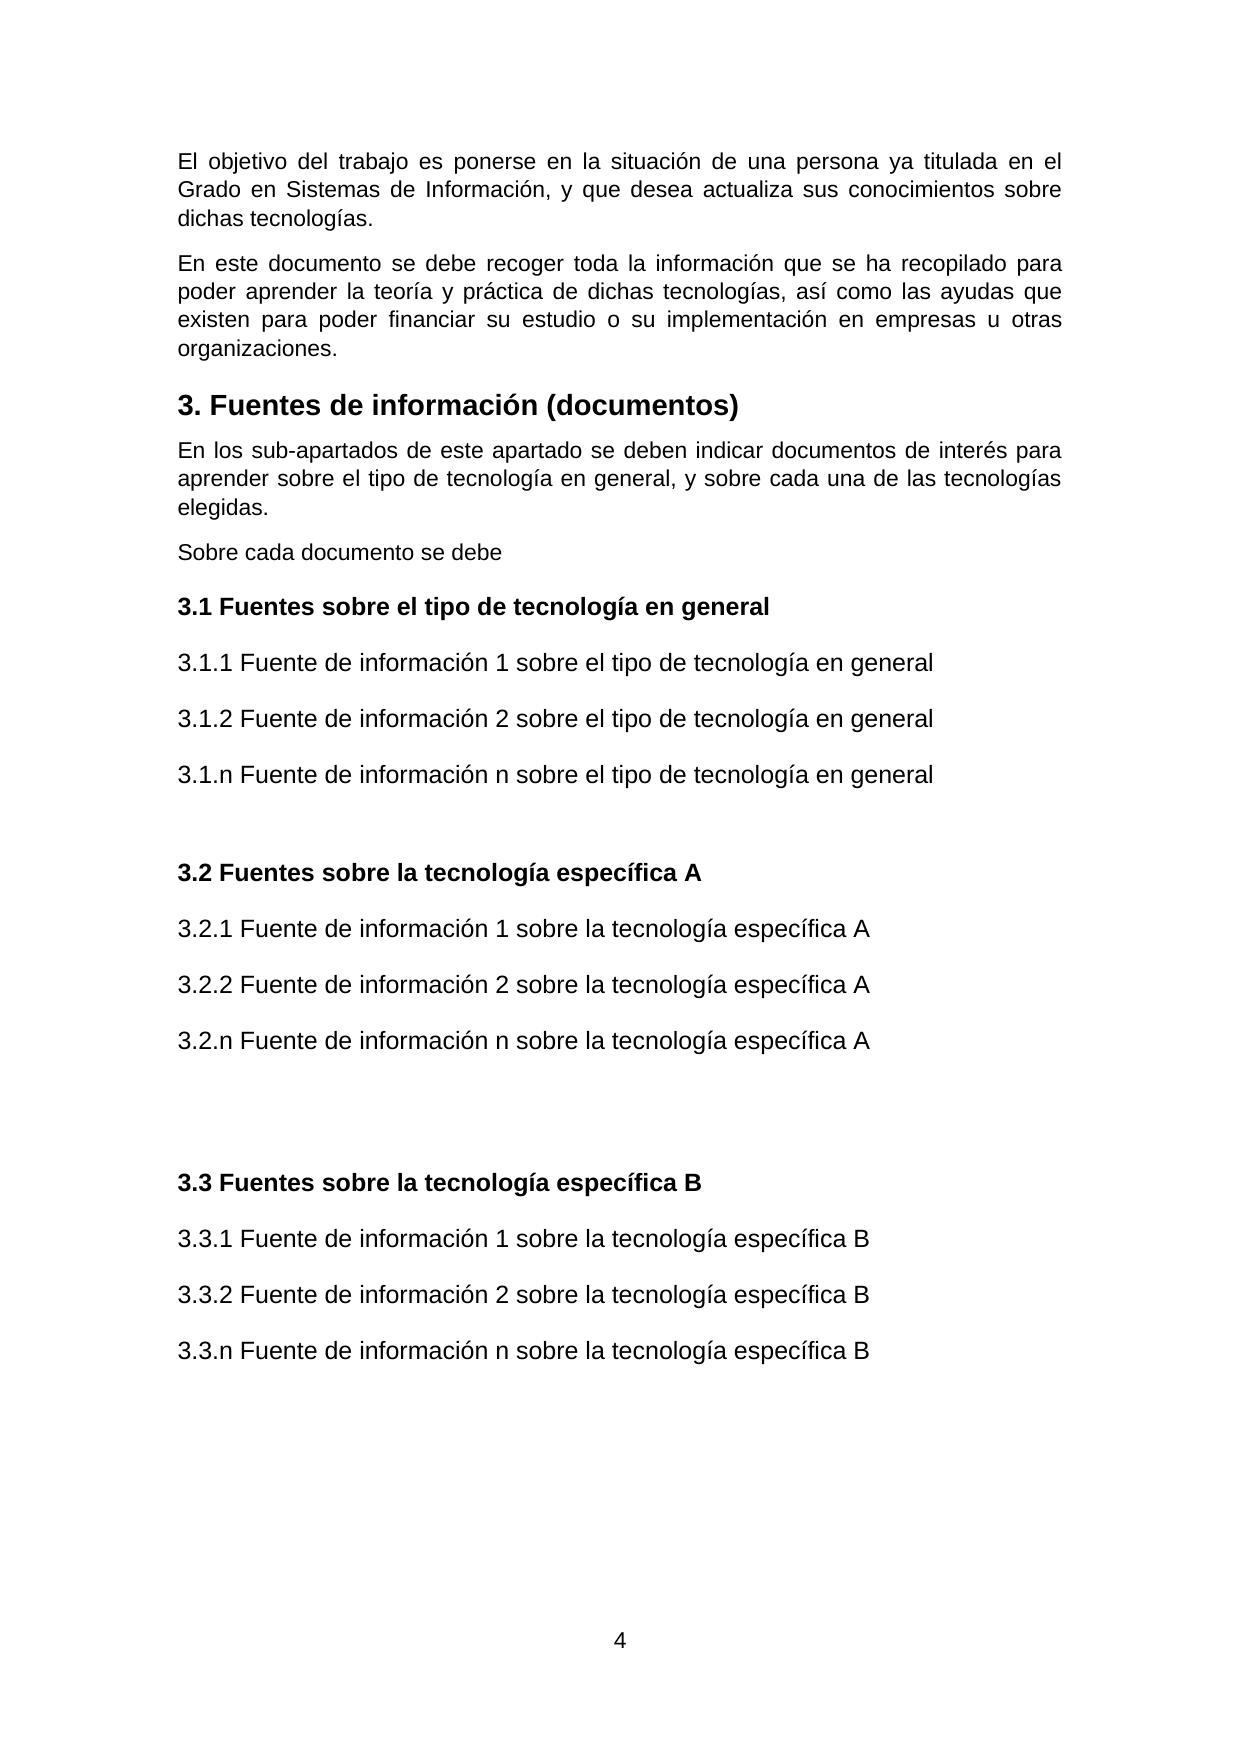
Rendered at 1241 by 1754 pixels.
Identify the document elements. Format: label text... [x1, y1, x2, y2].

text En este documento se debe recoger toda la información que se ha recopilado para poder aprender la teoría y práctica de dichas tecnologías, así como las ayudas que existen para poder financiar su estudio o su implementación en empresas u otras organizaciones. [177, 249, 1063, 361]
text En los sub-apartados de este apartado se deben indicar documentos de interés para aprender sobre el tipo de tecnología en general, y sobre cada una de las tecnologías elegidas. [177, 437, 1063, 520]
subtitle 3.2.2 Fuente de información 2 sobre la tecnología específica A [177, 969, 1063, 998]
subtitle 3.3.2 Fuente de información 2 sobre la tecnología específica B [177, 1280, 1063, 1308]
subtitle 3.1 Fuentes sobre el tipo de tecnología en general [177, 592, 1063, 621]
subtitle 3.1.1 Fuente de información 1 sobre el tipo de tecnología en general [177, 648, 1063, 677]
text El objetivo del trabajo es ponerse en la situación de una persona ya titulada en el Grado en Sistemas de Información, y que desea actualiza sus conocimientos sobre dichas tecnologías. [177, 148, 1063, 231]
subtitle 3.1.n Fuente de información n sobre el tipo de tecnología en general [177, 761, 1063, 789]
subtitle 3. Fuentes de información (documentos) [177, 388, 1063, 422]
subtitle 3.2.1 Fuente de información 1 sobre la tecnología específica A [177, 913, 1063, 942]
subtitle 3.1.2 Fuente de información 2 sobre el tipo de tecnología en general [177, 704, 1063, 733]
subtitle 3.3 Fuentes sobre la tecnología específica B [177, 1168, 1063, 1196]
subtitle 3.3.1 Fuente de información 1 sobre la tecnología específica B [177, 1224, 1063, 1252]
text Sobre cada documento se debe [177, 539, 1063, 565]
subtitle 3.2.n Fuente de información n sobre la tecnología específica A [177, 1026, 1063, 1054]
subtitle 3.2 Fuentes sobre la tecnología específica A [177, 857, 1063, 886]
subtitle 3.3.n Fuente de información n sobre la tecnología específica B [177, 1336, 1063, 1364]
